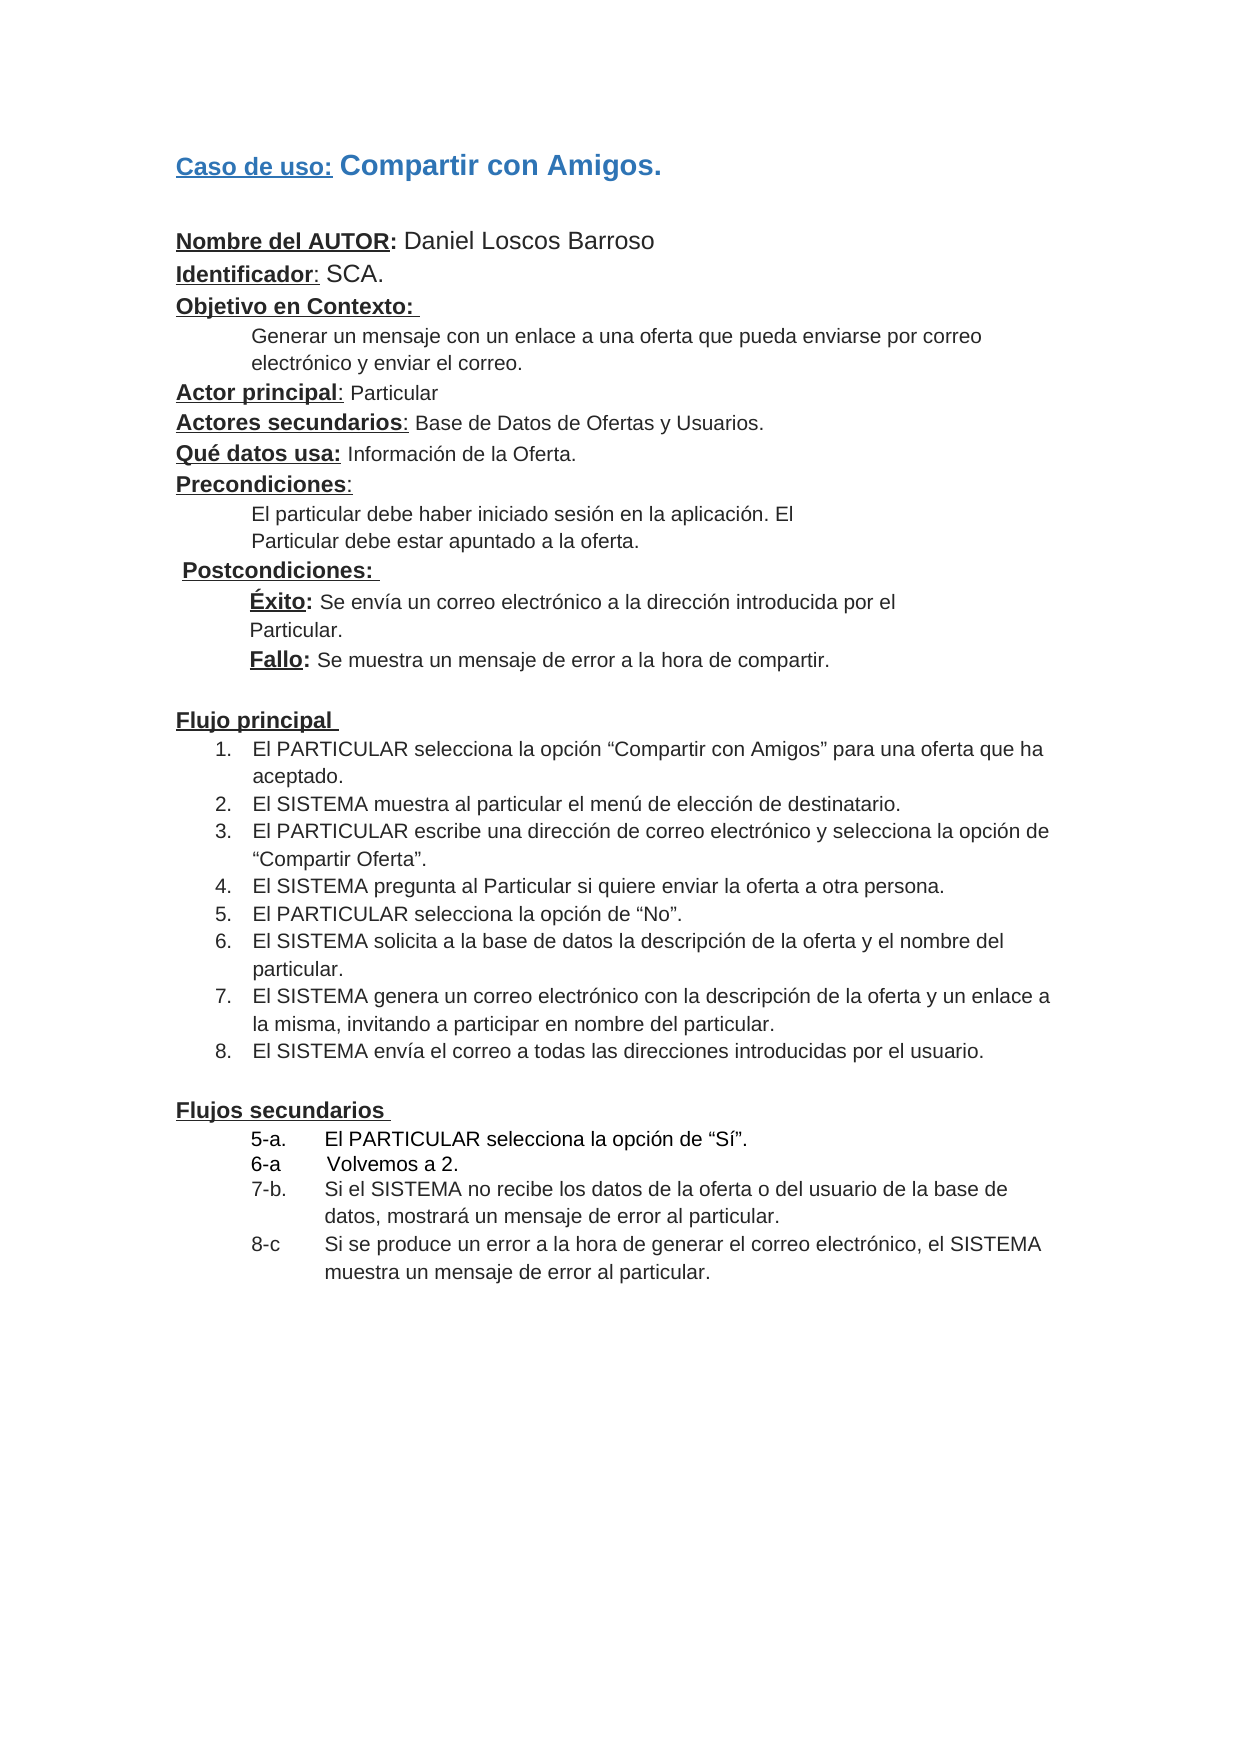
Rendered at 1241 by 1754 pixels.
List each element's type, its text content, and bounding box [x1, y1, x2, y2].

text 7-b. Si el SISTEMA no recibe los datos de la oferta o del usuario de la base de datos, mostrará un mensaje de error al particular. [251, 1177, 1063, 1228]
text Objetivo en Contexto: [176, 293, 1063, 319]
text 8-c Si se produce un error a la hora de generar el correo electrónico, el SISTEMA muestra un mensaje de error al particular. [251, 1232, 1063, 1283]
text Nombre del AUTOR: Daniel Loscos Barroso [176, 226, 1063, 254]
text Actores secundarios: Base de Datos de Ofertas y Usuarios. [176, 409, 1063, 436]
text Caso de uso: Compartir con Amigos. [176, 148, 1063, 181]
text Qué datos usa: Información de la Oferta. [176, 440, 1063, 466]
list El PARTICULAR selecciona la opción de “No”. [215, 902, 1063, 926]
text Identificador: SCA. [176, 259, 1063, 288]
text Postcondiciones: [176, 557, 858, 583]
list El SISTEMA solicita a la base de datos la descripción de la oferta y el nombre del particular. [215, 929, 1063, 981]
text El particular debe haber iniciado sesión en la aplicación. El Particular debe estar apuntado a la oferta. [251, 501, 858, 553]
text 5-a. El PARTICULAR selecciona la opción de “Sí”. [251, 1127, 1063, 1151]
list El PARTICULAR escribe una dirección de correo electrónico y selecciona la opción de “Compartir Oferta”. [215, 819, 1063, 871]
list El SISTEMA muestra al particular el menú de elección de destinatario. [215, 792, 1063, 816]
text Fallo: Se muestra un mensaje de error a la hora de compartir. [249, 646, 970, 672]
list El SISTEMA pregunta al Particular si quiere enviar la oferta a otra persona. [215, 874, 1063, 898]
subtitle Actor principal: Particular [176, 379, 1063, 405]
subtitle Flujos secundarios [176, 1097, 1063, 1123]
list El PARTICULAR selecciona la opción “Compartir con Amigos” para una oferta que ha aceptado. [215, 737, 1063, 788]
list El SISTEMA genera un correo electrónico con la descripción de la oferta y un enlace a la misma, invitando a participar en nombre del particular. [215, 984, 1063, 1036]
text 6-a Volvemos a 2. [251, 1152, 1063, 1176]
subtitle Flujo principal [176, 707, 1063, 733]
list El SISTEMA envía el correo a todas las direcciones introducidas por el usuario. [215, 1039, 1063, 1063]
text Generar un mensaje con un enlace a una oferta que pueda enviarse por correo electrónico y enviar el correo. [251, 323, 1063, 375]
text Precondiciones: [176, 471, 858, 497]
text Éxito: Se envía un correo electrónico a la dirección introducida por el Particular. [249, 588, 970, 642]
